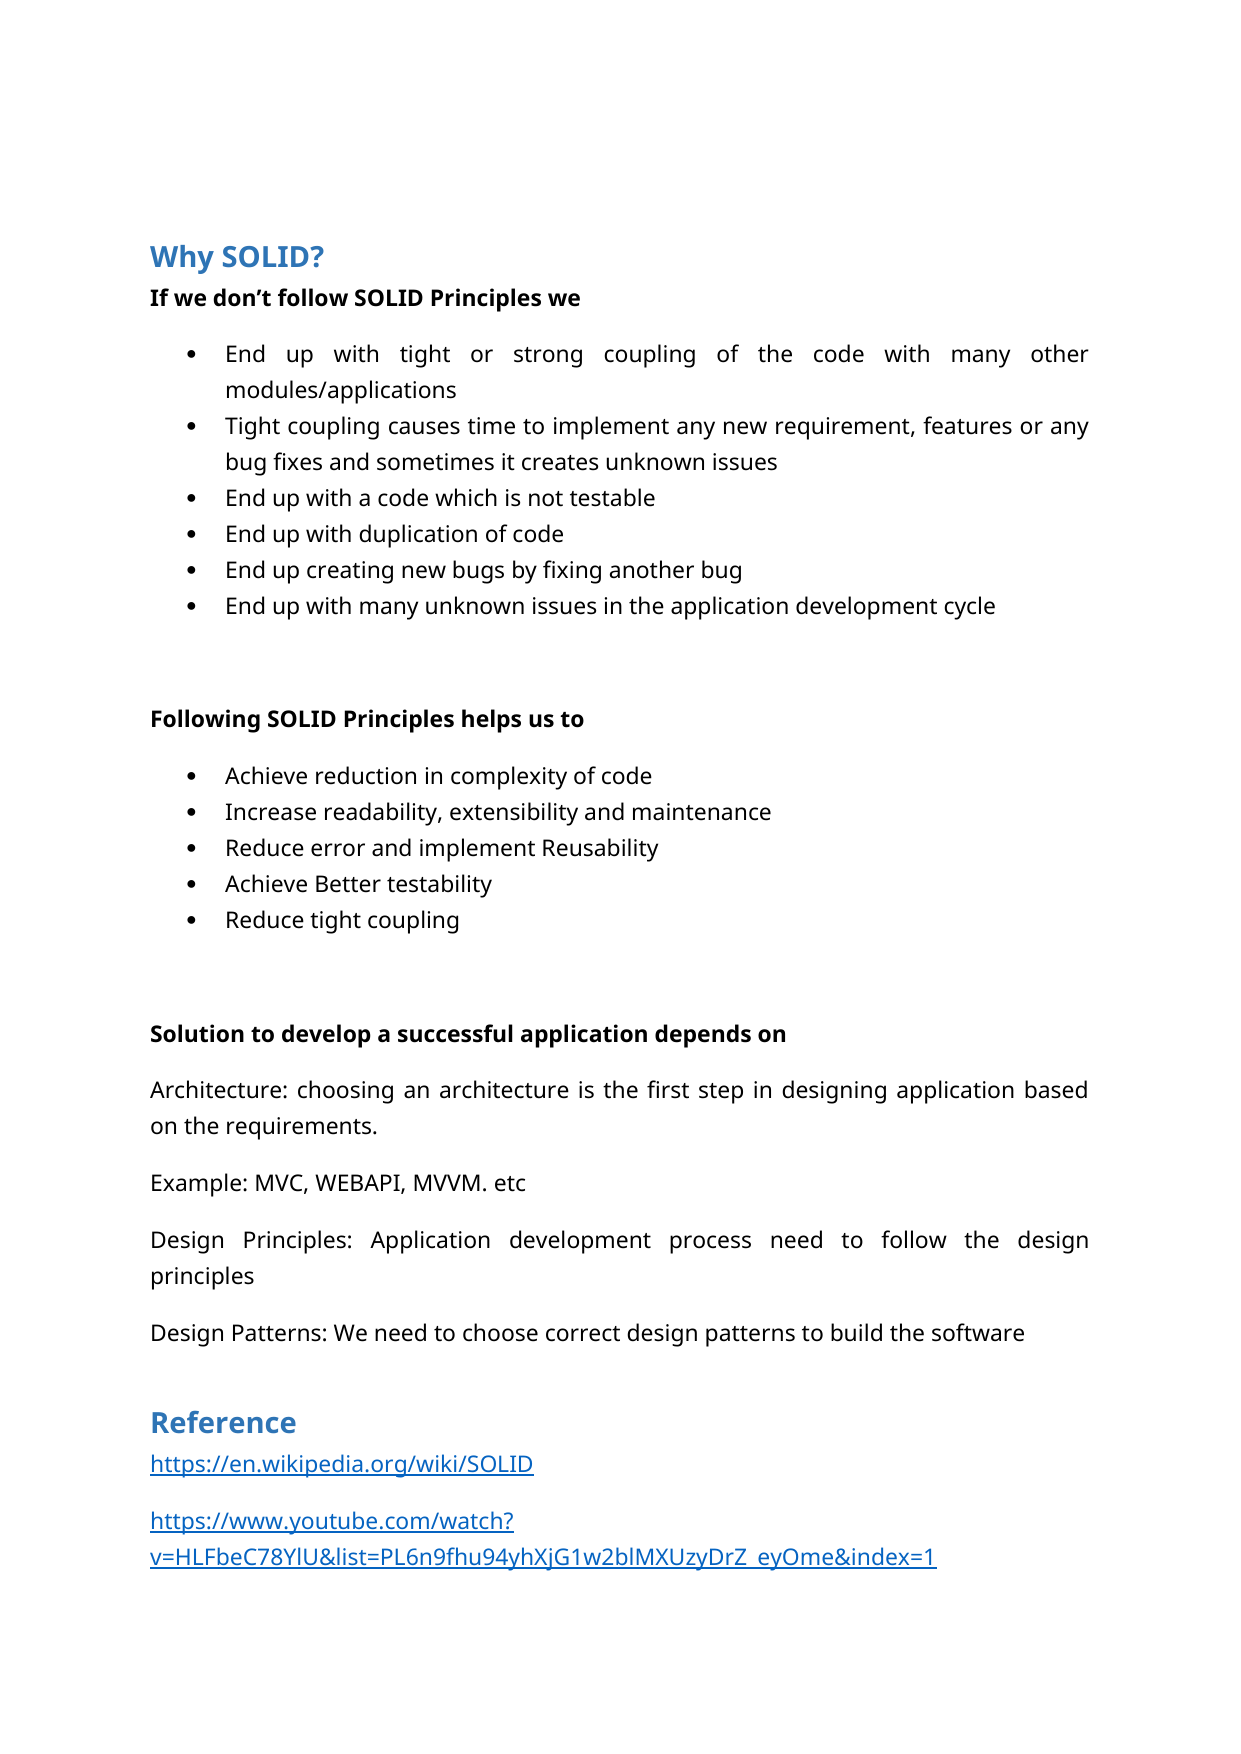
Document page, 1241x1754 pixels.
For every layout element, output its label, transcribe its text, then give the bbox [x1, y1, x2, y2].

text Architecture: choosing an architecture is the first step in designing application based on the requirements. [150, 1074, 1090, 1141]
list End up with many unknown issues in the application development cycle [187, 590, 1090, 621]
list Increase readability, extensibility and maintenance [187, 796, 1090, 827]
list Achieve Better testability [187, 868, 1090, 899]
subtitle Reference [150, 1402, 1090, 1442]
text https://www.youtube.com/watch?v=HLFbeC78YlU&list=PL6n9fhu94yhXjG1w2blMXUzyDrZ_eyOme&index=1 [150, 1505, 1090, 1572]
text https://en.wikipedia.org/wiki/SOLID [150, 1448, 1090, 1479]
list End up with duplication of code [187, 518, 1090, 549]
text Example: MVC, WEBAPI, MVVM. etc [150, 1167, 1090, 1198]
subtitle Why SOLID? [150, 236, 1090, 276]
list Achieve reduction in complexity of code [187, 760, 1090, 791]
list End up with tight or strong coupling of the code with many other modules/applications [187, 338, 1090, 406]
list Reduce tight coupling [187, 904, 1090, 935]
list End up creating new bugs by fixing another bug [187, 554, 1090, 585]
text Design Principles: Application development process need to follow the design principles [150, 1224, 1090, 1291]
list Tight coupling causes time to implement any new requirement, features or any bug fixes and sometimes it creates unknown issues [187, 410, 1090, 477]
list End up with a code which is not testable [187, 482, 1090, 513]
list Reduce error and implement Reusability [187, 832, 1090, 863]
text If we don’t follow SOLID Principles we [150, 282, 1090, 313]
text Design Patterns: We need to choose correct design patterns to build the software [150, 1316, 1090, 1348]
text Following SOLID Principles helps us to [150, 703, 1090, 735]
text Solution to develop a successful application depends on [150, 1017, 1090, 1049]
